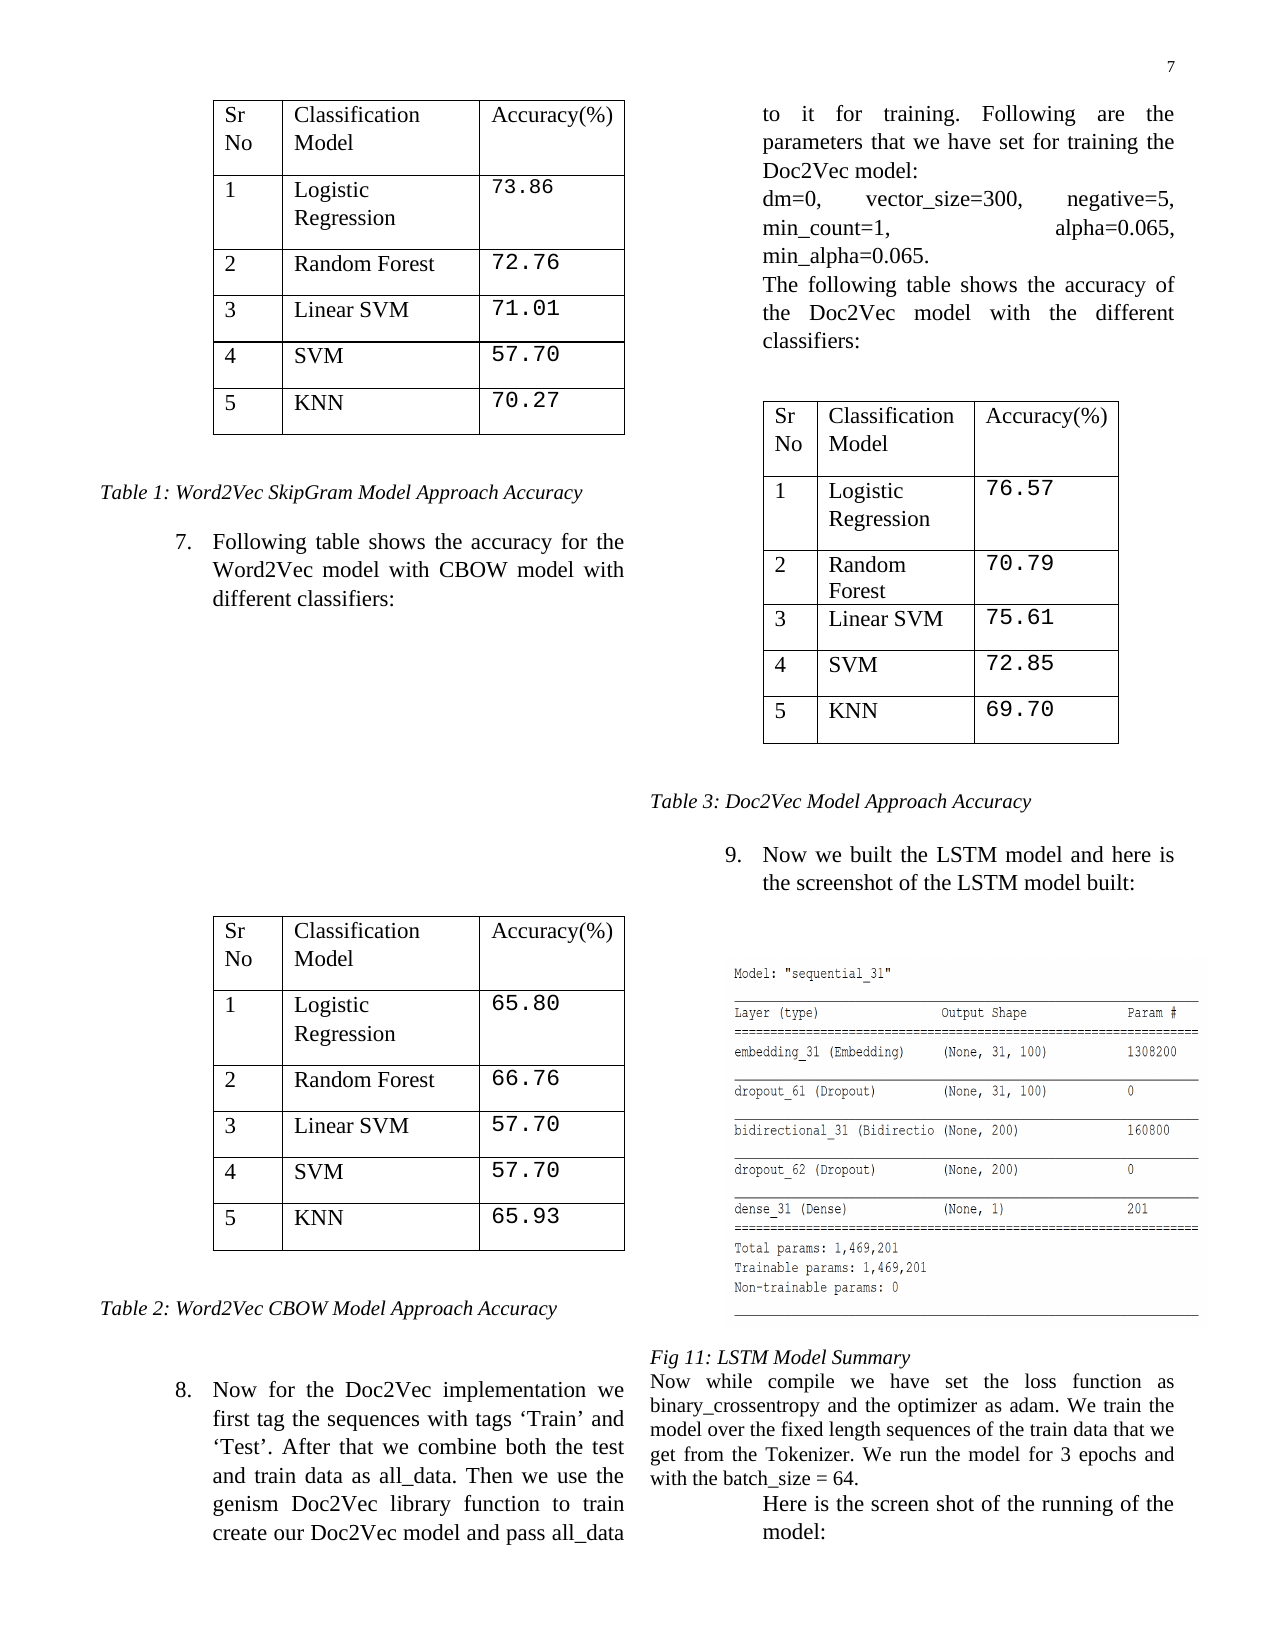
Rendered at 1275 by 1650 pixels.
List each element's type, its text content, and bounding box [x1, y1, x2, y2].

table_cell 75.61 [975, 605, 1118, 650]
table_cell SVM [283, 1158, 479, 1203]
text Table 3: Doc2Vec Model Approach Accuracy [650, 788, 1175, 813]
text Fig 11: LSTM Model Summary [650, 1345, 1175, 1369]
table_cell 70.79 [975, 551, 1118, 604]
table_header Accuracy(%) [480, 101, 624, 174]
table_header Accuracy(%) [480, 917, 624, 990]
table_header Accuracy(%) [975, 402, 1118, 476]
text Now while compile we have set the loss function as binary_crossentropy and the optimizer as adam. We train the model over the fixed length sequences of the train data that we get from the Tokenizer. We run the model for 3 epochs and with the batch_size = 64. [650, 1369, 1175, 1489]
table_header Classification Model [283, 917, 479, 990]
table_header Sr No [764, 402, 817, 476]
table_header Sr No [214, 101, 282, 174]
table_cell Linear SVM [818, 605, 974, 650]
table_cell 57.70 [480, 343, 624, 388]
table_cell Linear SVM [283, 296, 479, 341]
table_header Classification Model [283, 101, 479, 174]
list Here is the screen shot of the running of the model: [762, 1489, 1175, 1544]
list Following table shows the accuracy for the Word2Vec model with CBOW model with different classifiers: [175, 528, 625, 611]
table_cell SVM [283, 343, 479, 388]
table_header Classification Model [818, 402, 974, 476]
table_cell 4 [214, 1158, 282, 1203]
table_cell 4 [764, 651, 817, 696]
table_cell 57.70 [480, 1158, 624, 1203]
table_cell 76.57 [975, 477, 1118, 550]
table_cell 5 [214, 389, 282, 434]
table_cell KNN [283, 1204, 479, 1249]
table_cell Linear SVM [283, 1112, 479, 1157]
list dm=0, vector_size=300, negative=5, min_count=1, alpha=0.065, min_alpha=0.065. [762, 185, 1175, 268]
table_cell 2 [764, 551, 817, 604]
table_cell 4 [214, 343, 282, 388]
table_cell 66.76 [480, 1066, 624, 1111]
table_cell 3 [214, 296, 282, 341]
table_cell KNN [818, 697, 974, 742]
table_cell 2 [214, 1066, 282, 1111]
list Now for the Doc2Vec implementation we first tag the sequences with tags ‘Train’ and ‘Test’. After that we combine both the test and train data as all_data. Then we use the genism Doc2Vec library function to train create our Doc2Vec model and pass all_data to it for training. Following are the parameters that we have set for training the Doc2Vec model: [725, 100, 1175, 183]
table_cell KNN [283, 389, 479, 434]
table_cell Random Forest [283, 250, 479, 295]
table_cell SVM [818, 651, 974, 696]
text Table 2: Word2Vec CBOW Model Approach Accuracy [100, 1296, 625, 1320]
text Table 1: Word2Vec SkipGram Model Approach Accuracy [100, 480, 625, 504]
table_cell Logistic Regression [283, 991, 479, 1065]
table_cell Logistic Regression [283, 176, 479, 249]
table_cell 69.70 [975, 697, 1118, 742]
table_cell 65.93 [480, 1204, 624, 1249]
table_cell 72.76 [480, 250, 624, 295]
picture [725, 958, 1209, 1327]
table_cell 65.80 [480, 991, 624, 1065]
table_cell 1 [764, 477, 817, 550]
list The following table shows the accuracy of the Doc2Vec model with the different classifiers: [762, 271, 1175, 354]
table_cell 3 [764, 605, 817, 650]
table_cell 3 [214, 1112, 282, 1157]
table_cell Logistic Regression [818, 477, 974, 550]
table_header Sr No [214, 917, 282, 990]
list Now for the Doc2Vec implementation we first tag the sequences with tags ‘Train’ and ‘Test’. After that we combine both the test and train data as all_data. Then we use the genism Doc2Vec library function to train create our Doc2Vec model and pass all_data to it for training. Following are the parameters that we have set for training the Doc2Vec model: [175, 1377, 625, 1545]
table_cell 1 [214, 176, 282, 249]
table_cell 2 [214, 250, 282, 295]
table_cell 1 [214, 991, 282, 1065]
table_cell 71.01 [480, 296, 624, 341]
list Now we built the LSTM model and here is the screenshot of the LSTM model built: [725, 841, 1175, 896]
table_cell 72.85 [975, 651, 1118, 696]
table_cell 57.70 [480, 1112, 624, 1157]
table_cell 70.27 [480, 389, 624, 434]
table_cell 5 [764, 697, 817, 742]
table_cell 73.86 [480, 176, 624, 249]
table_cell Random Forest [283, 1066, 479, 1111]
table_cell Random Forest [818, 551, 974, 604]
table_cell 5 [214, 1204, 282, 1249]
